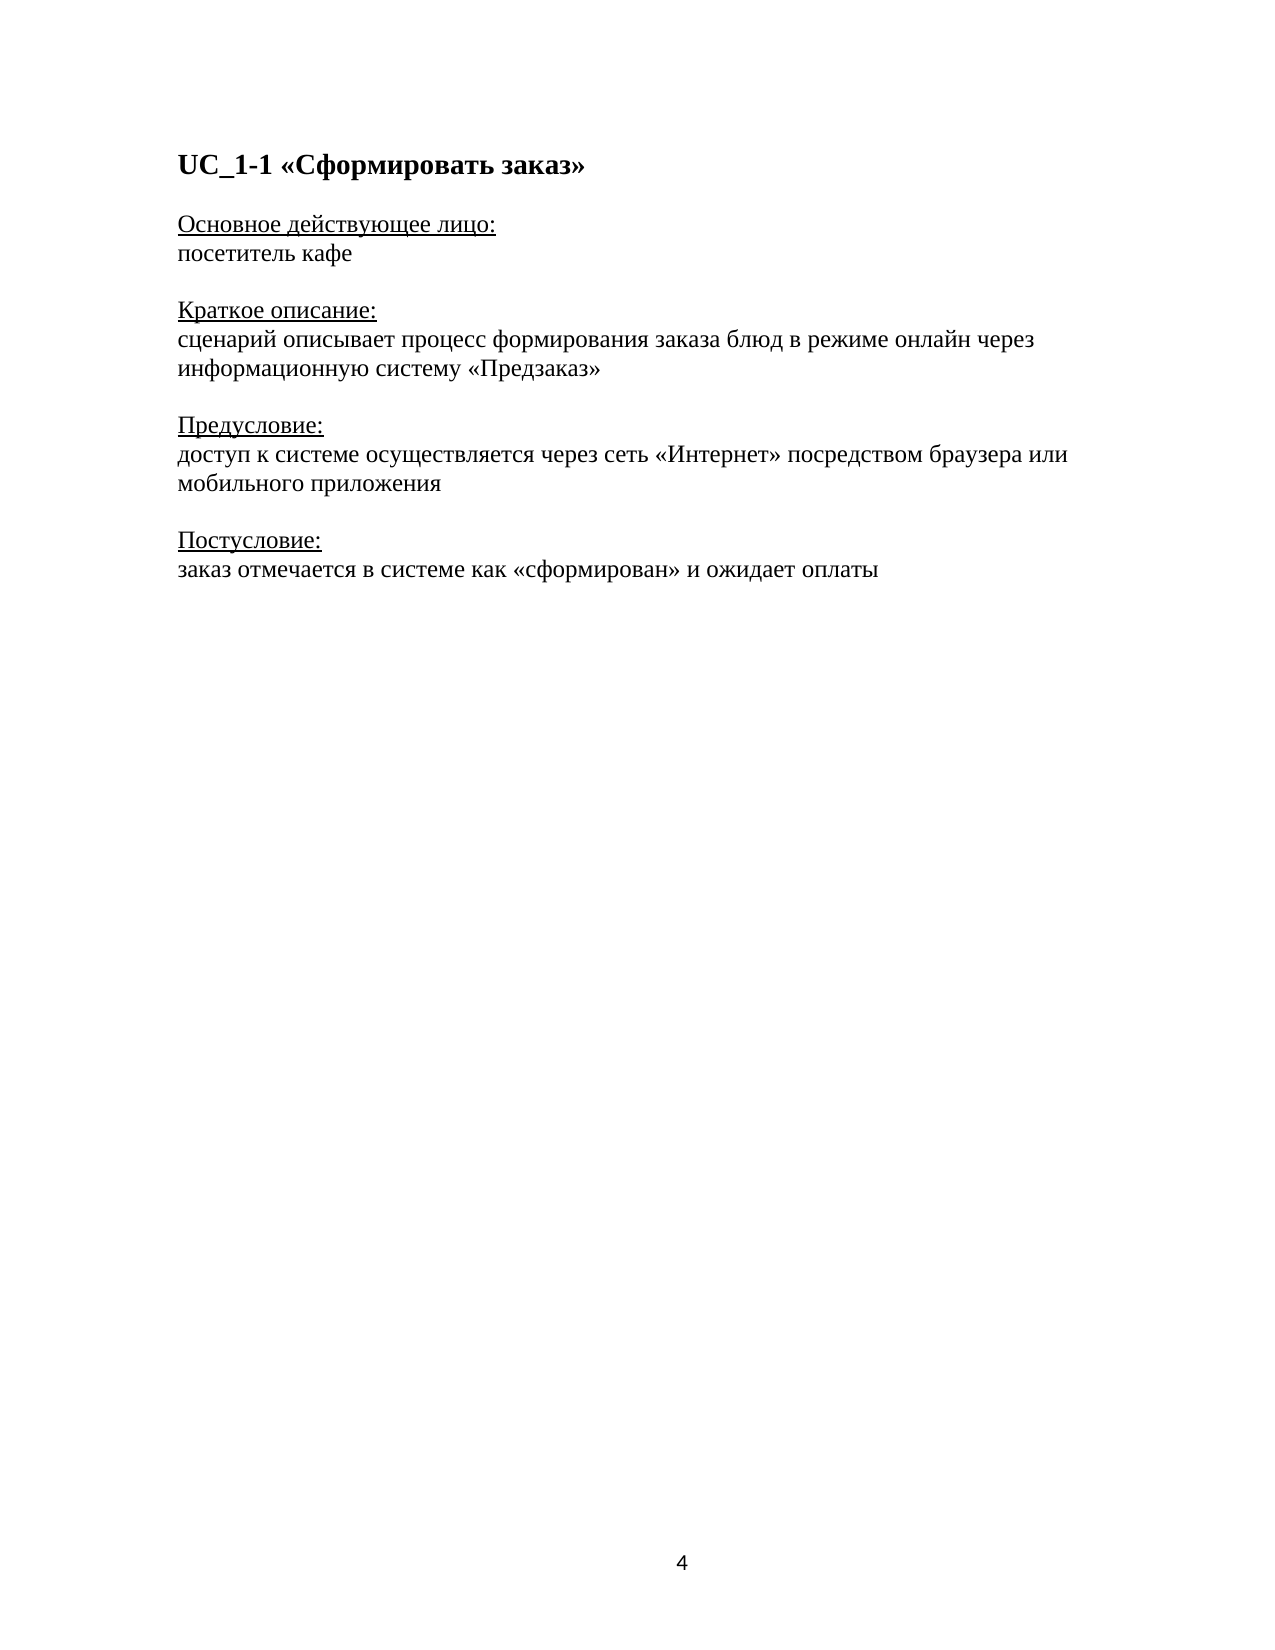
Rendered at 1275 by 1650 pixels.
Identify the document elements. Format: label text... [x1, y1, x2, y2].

text UC_1-1 «Сформировать заказ» [177, 147, 1186, 180]
text сценарий описывает процесс формирования заказа блюд в режиме онлайн через информационную систему «Предзаказ» [177, 324, 1186, 382]
text Постусловие: [177, 525, 1186, 554]
text Краткое описание: [177, 295, 1186, 324]
text заказ отмечается в системе как «сформирован» и ожидает оплаты [177, 554, 1186, 583]
text Основное действующее лицо: [177, 209, 1186, 238]
text Предусловие: [177, 410, 1186, 439]
text посетитель кафе [177, 238, 1186, 267]
text доступ к системе осуществляется через сеть «Интернет» посредством браузера или мобильного приложения [177, 439, 1186, 497]
